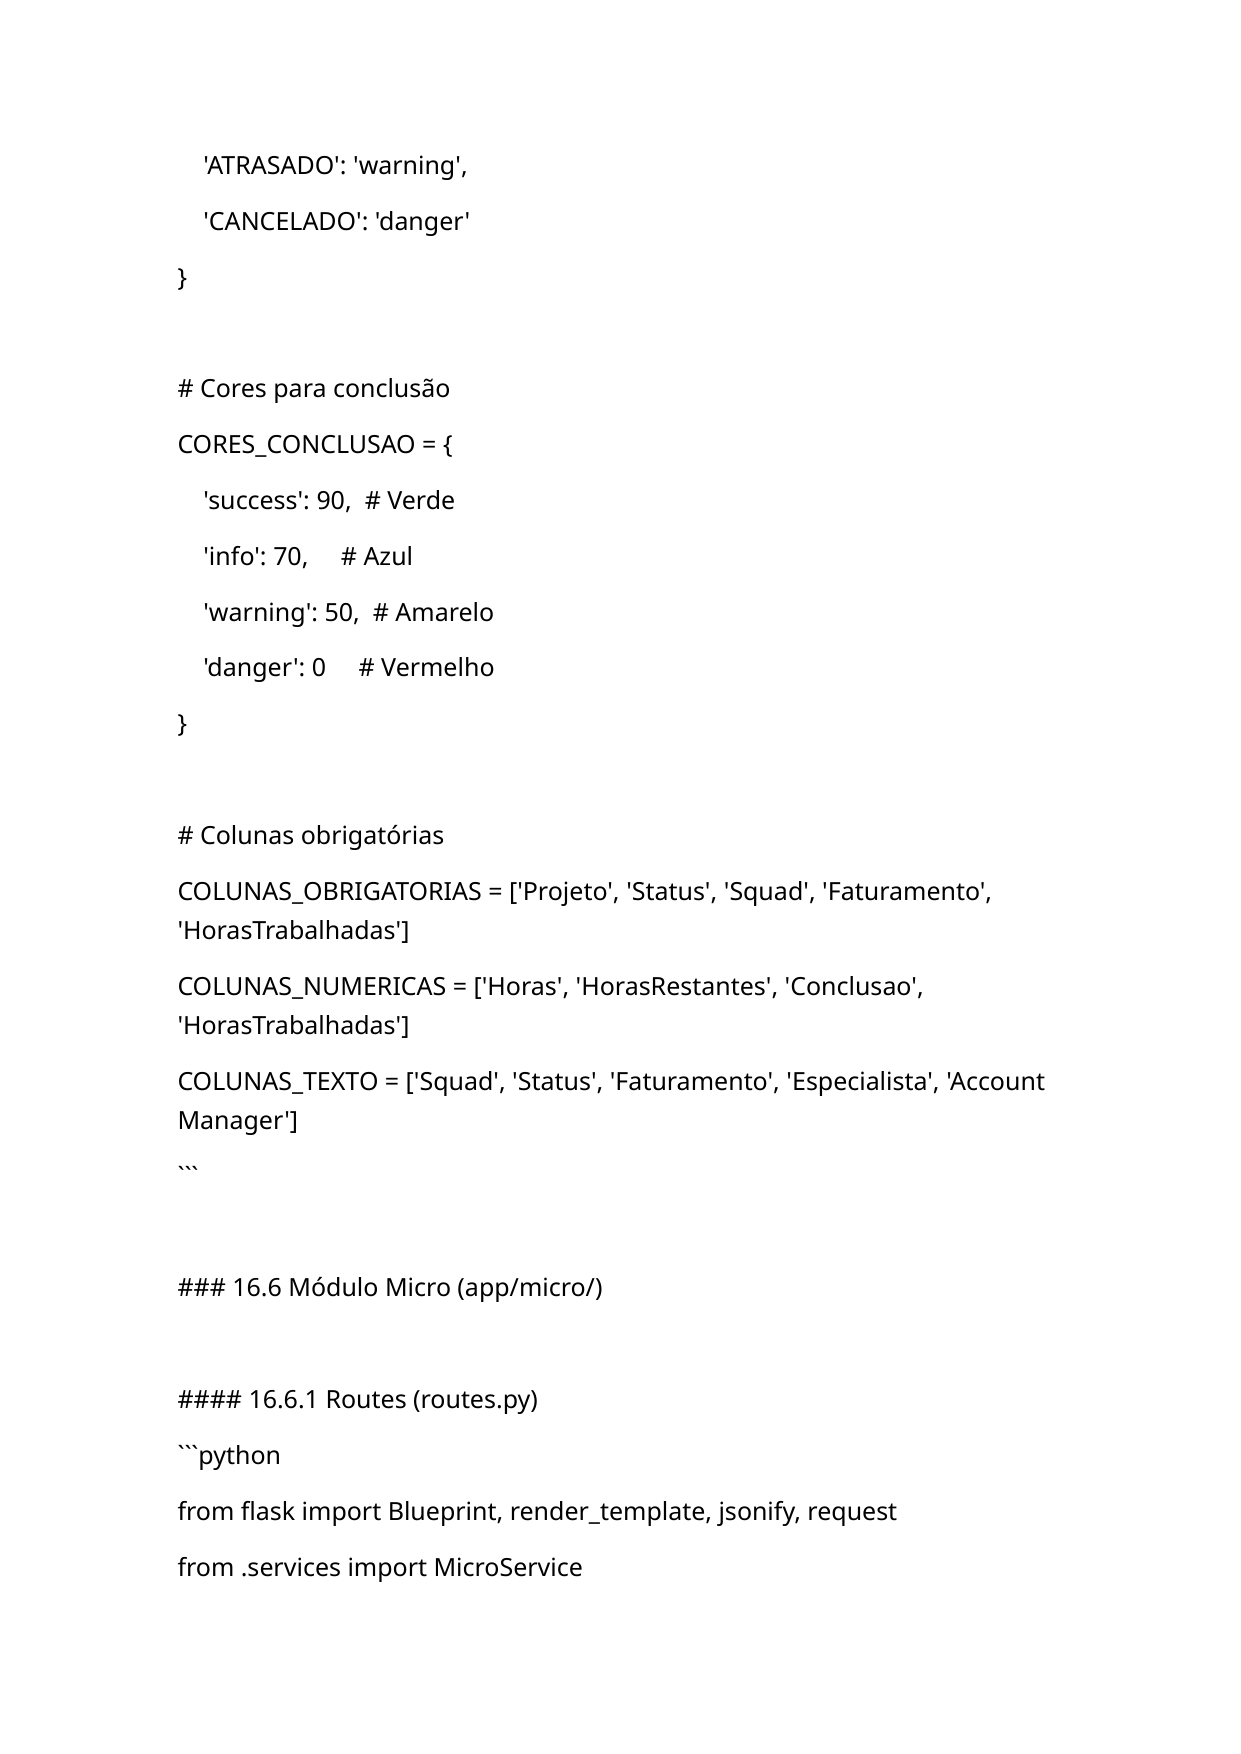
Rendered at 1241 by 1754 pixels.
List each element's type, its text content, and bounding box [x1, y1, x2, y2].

text } [177, 259, 1063, 293]
text from .services import MicroService [177, 1549, 1063, 1583]
text COLUNAS_TEXTO = ['Squad', 'Status', 'Faturamento', 'Especialista', 'Account Manager'] [177, 1063, 1063, 1137]
text ``` [177, 1158, 1063, 1192]
text from flask import Blueprint, render_template, jsonify, request [177, 1493, 1063, 1527]
text #### 16.6.1 Routes (routes.py) [177, 1382, 1063, 1416]
text 'danger': 0 # Vermelho [177, 650, 1063, 684]
text COLUNAS_NUMERICAS = ['Horas', 'HorasRestantes', 'Conclusao', 'HorasTrabalhadas'] [177, 968, 1063, 1042]
text ```python [177, 1438, 1063, 1472]
text 'success': 90, # Verde [177, 483, 1063, 517]
text CORES_CONCLUSAO = { [177, 427, 1063, 461]
text } [177, 706, 1063, 740]
text COLUNAS_OBRIGATORIAS = ['Projeto', 'Status', 'Squad', 'Faturamento', 'HorasTrabalhadas'] [177, 873, 1063, 947]
text 'warning': 50, # Amarelo [177, 594, 1063, 628]
text # Colunas obrigatórias [177, 818, 1063, 852]
text # Cores para conclusão [177, 371, 1063, 405]
text 'info': 70, # Azul [177, 538, 1063, 572]
text 'ATRASADO': 'warning', [177, 148, 1063, 182]
text ### 16.6 Módulo Micro (app/micro/) [177, 1270, 1063, 1304]
text 'CANCELADO': 'danger' [177, 203, 1063, 237]
